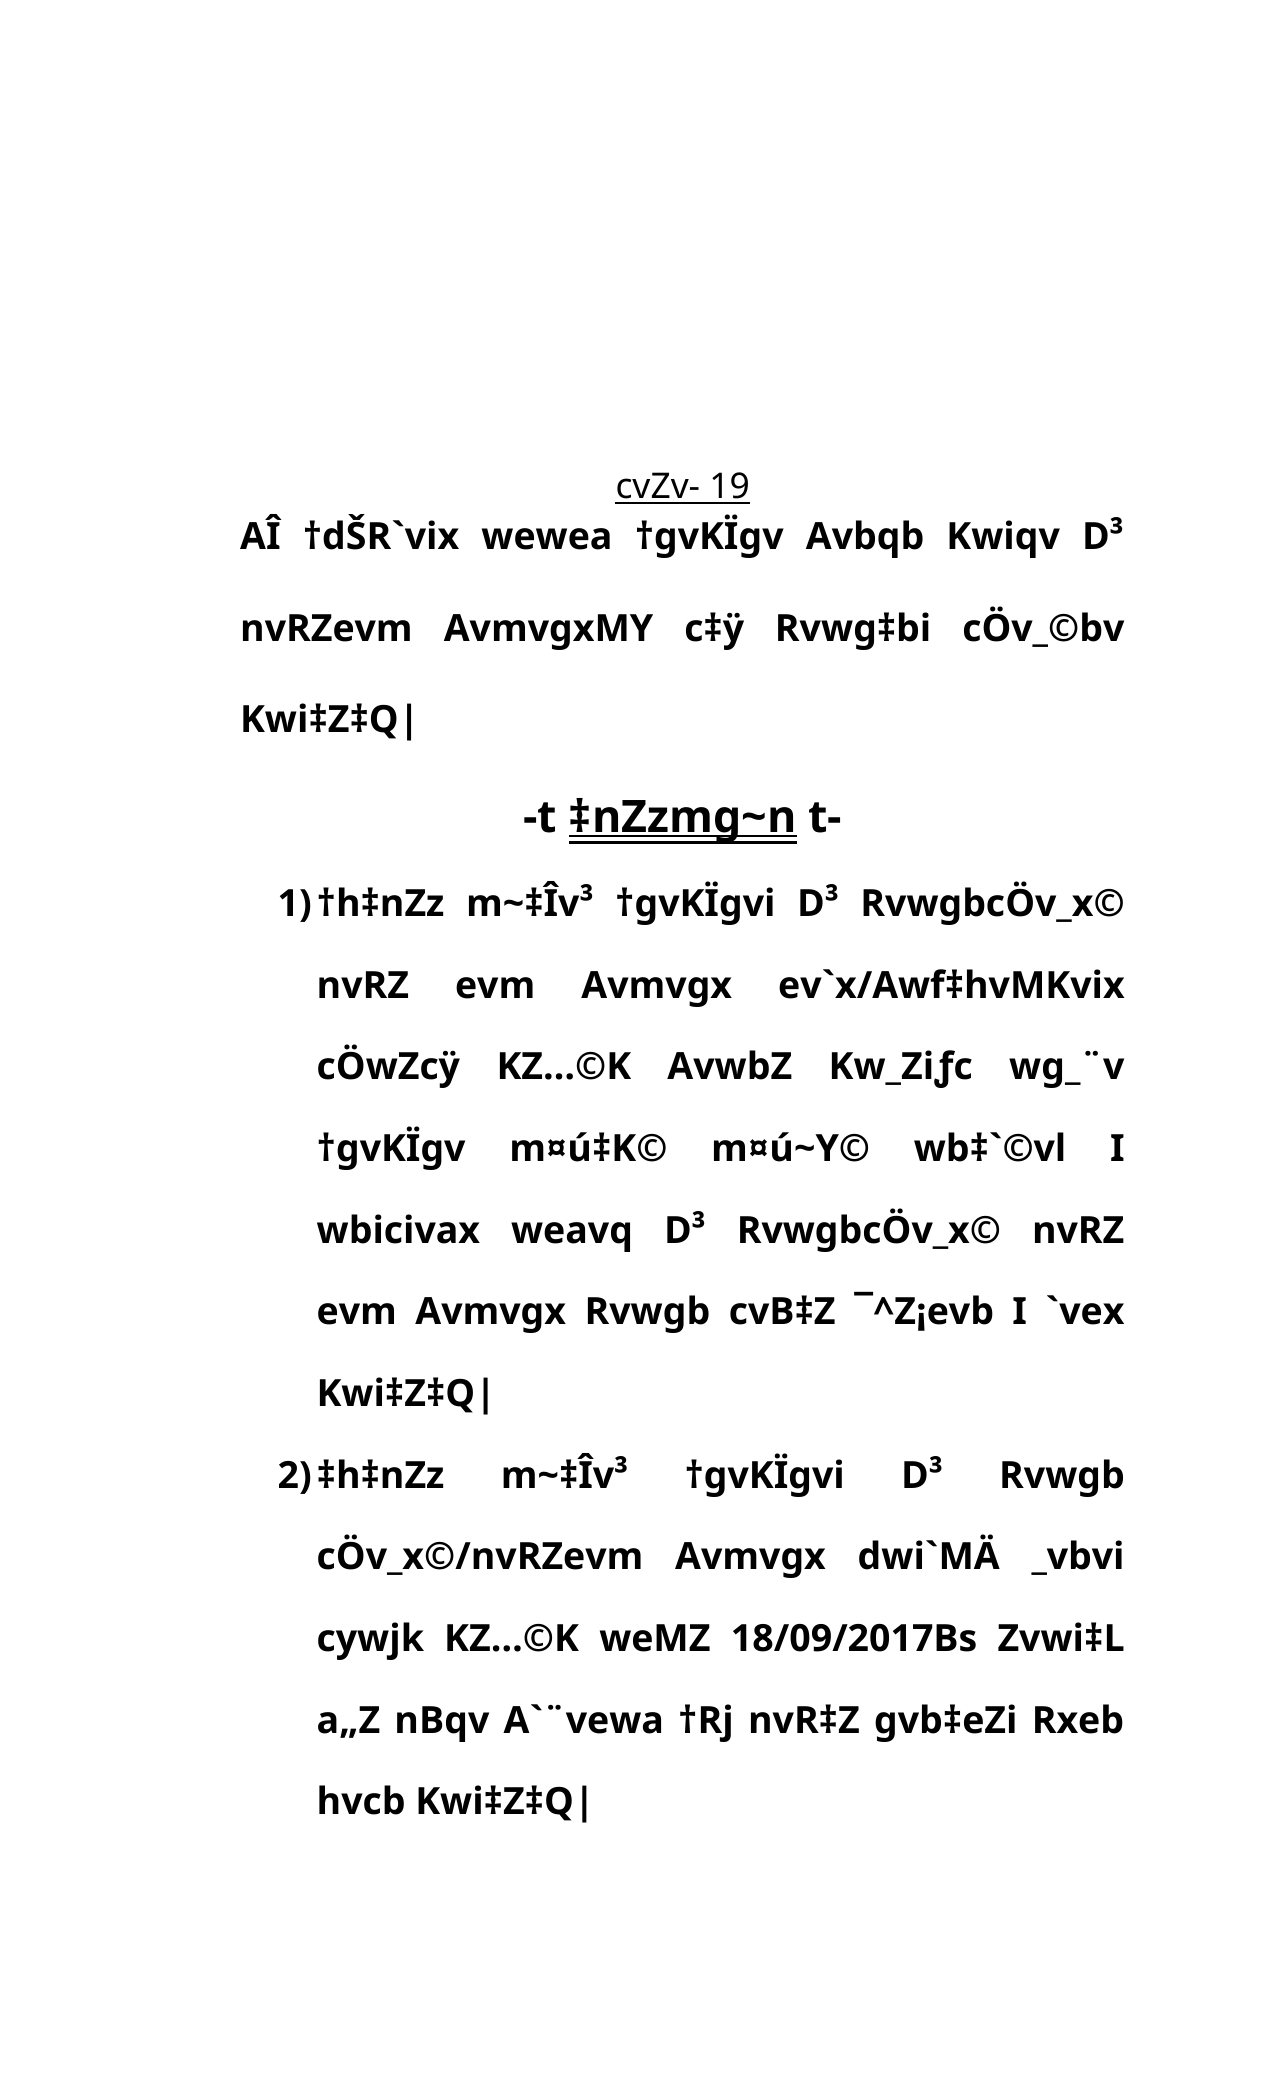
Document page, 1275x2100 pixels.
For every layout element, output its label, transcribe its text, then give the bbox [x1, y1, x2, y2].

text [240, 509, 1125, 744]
list †h‡nZz m~‡Îv³ †gvKÏgvi D³ RvwgbcÖv_x© nvRZ evm Avmvgx ev`x/Awf‡hvMKvix cÖwZcÿ KZ…©K AvwbZ Kw_Ziƒc wg_¨v †gvKÏgv m¤ú‡K© m¤ú~Y© wb‡`©vl I wbicivax weavq D³ RvwgbcÖv_x© nvRZ evm Avmvgx Rvwgb cvB‡Z ¯^Z¡evb I `vex Kwi‡Z‡Q| [277, 876, 1125, 1417]
list ‡h‡nZz m~‡Îv³ †gvKÏgvi D³ Rvwgb cÖv_x©/nvRZevm Avmvgx dwi`MÄ _vbvi cywjk KZ…©K weMZ 18/09/2017Bs Zvwi‡L a„Z nBqv A`¨vewa †Rj nvR‡Z gvb‡eZi Rxeb hvcb Kwi‡Z‡Q| [277, 1448, 1125, 1826]
text -t ‡nZzmg~n t- [240, 785, 1125, 846]
